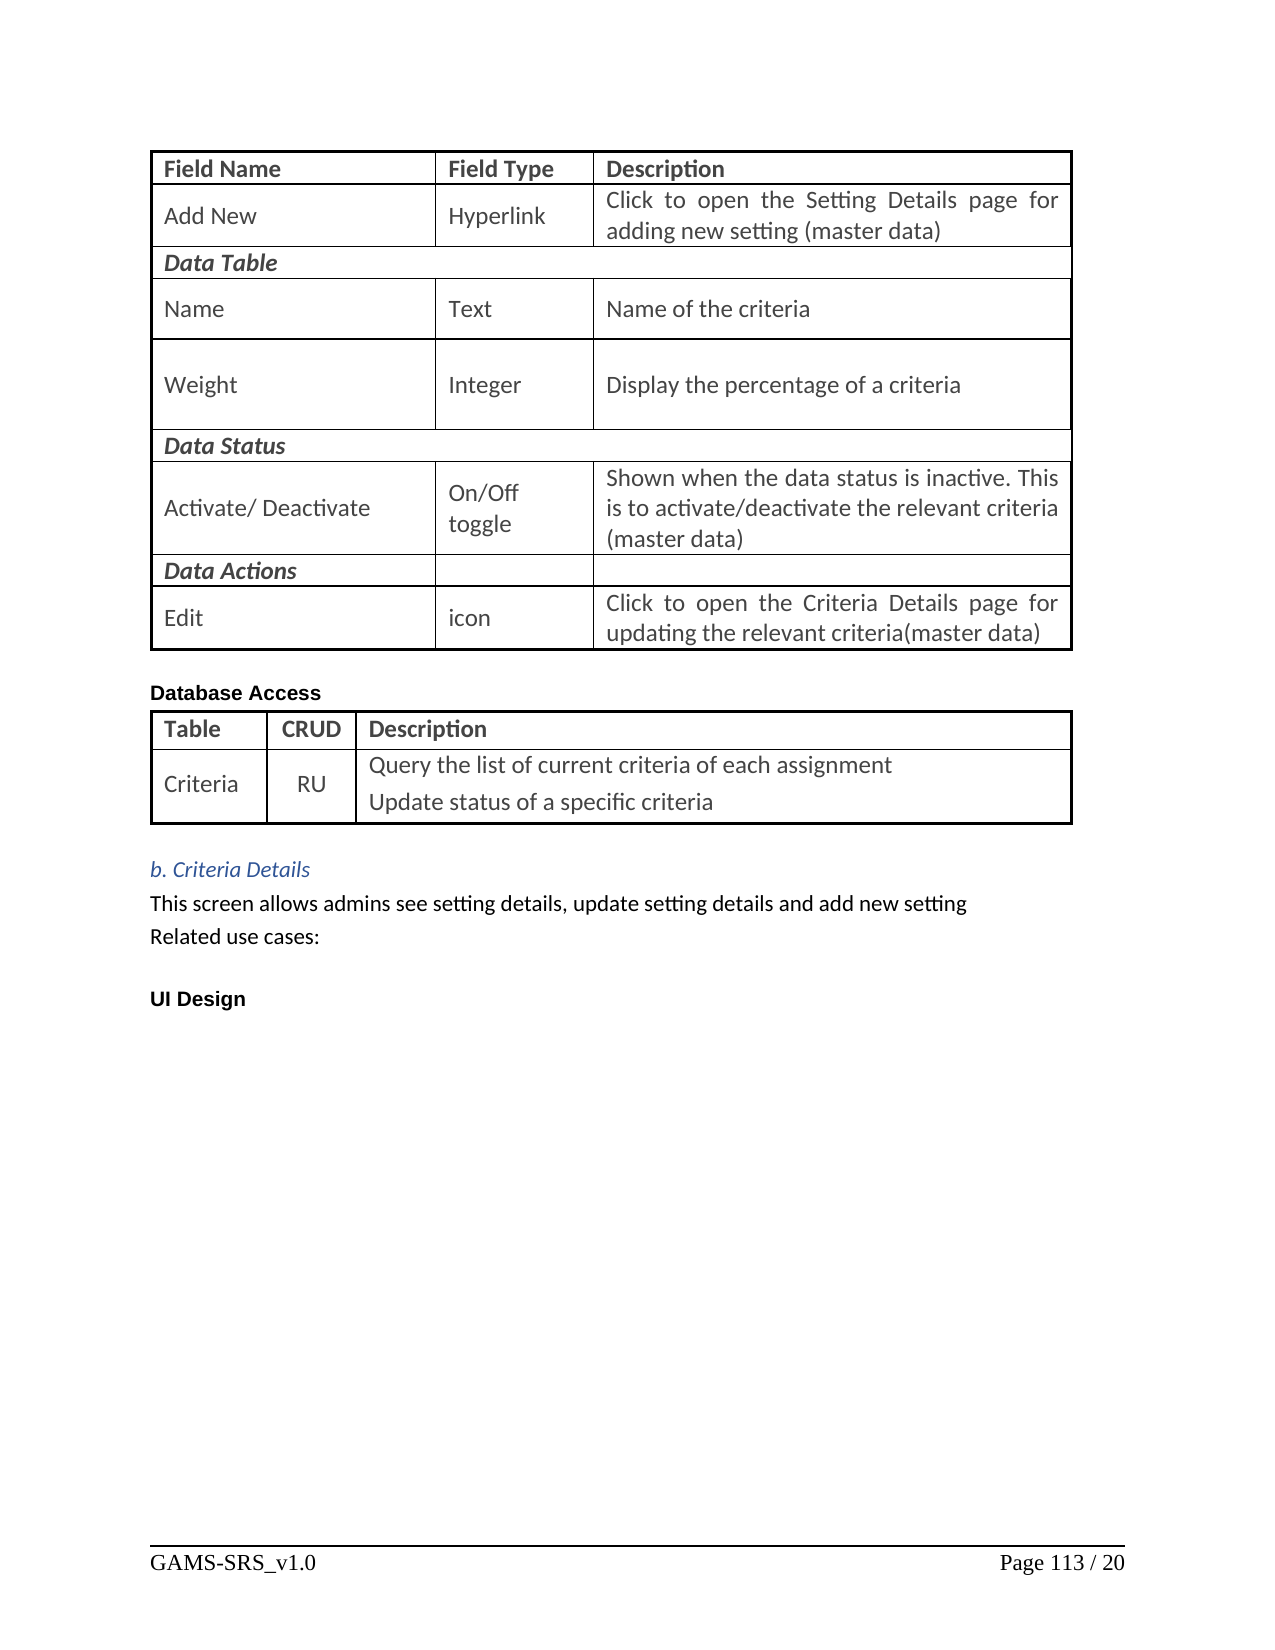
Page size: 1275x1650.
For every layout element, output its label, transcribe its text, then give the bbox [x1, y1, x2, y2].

subtitle UI Design [150, 986, 1125, 1010]
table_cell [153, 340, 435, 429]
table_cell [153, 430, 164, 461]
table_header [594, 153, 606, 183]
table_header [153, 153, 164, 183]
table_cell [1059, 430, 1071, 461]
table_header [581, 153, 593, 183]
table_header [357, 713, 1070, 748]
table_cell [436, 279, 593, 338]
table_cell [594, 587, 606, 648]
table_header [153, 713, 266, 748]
text This screen allows admins see setting details, update setting details and add new setting [150, 889, 1125, 917]
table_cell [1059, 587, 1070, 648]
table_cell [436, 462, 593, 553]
text Related use cases: [150, 922, 1125, 950]
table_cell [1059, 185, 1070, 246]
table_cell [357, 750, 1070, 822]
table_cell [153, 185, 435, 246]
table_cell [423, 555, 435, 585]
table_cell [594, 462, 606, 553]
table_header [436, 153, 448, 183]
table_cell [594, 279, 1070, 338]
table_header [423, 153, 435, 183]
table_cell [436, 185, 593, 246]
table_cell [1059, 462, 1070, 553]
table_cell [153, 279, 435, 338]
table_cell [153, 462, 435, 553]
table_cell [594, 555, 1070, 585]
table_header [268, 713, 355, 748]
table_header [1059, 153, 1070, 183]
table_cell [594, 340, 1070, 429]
subtitle b. Criteria Details [150, 855, 1125, 883]
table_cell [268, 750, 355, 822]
subtitle Database Access [150, 681, 1125, 705]
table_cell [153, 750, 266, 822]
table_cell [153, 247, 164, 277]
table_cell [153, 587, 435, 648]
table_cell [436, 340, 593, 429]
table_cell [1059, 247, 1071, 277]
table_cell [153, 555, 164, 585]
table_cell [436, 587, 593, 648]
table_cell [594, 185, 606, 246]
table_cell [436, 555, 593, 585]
